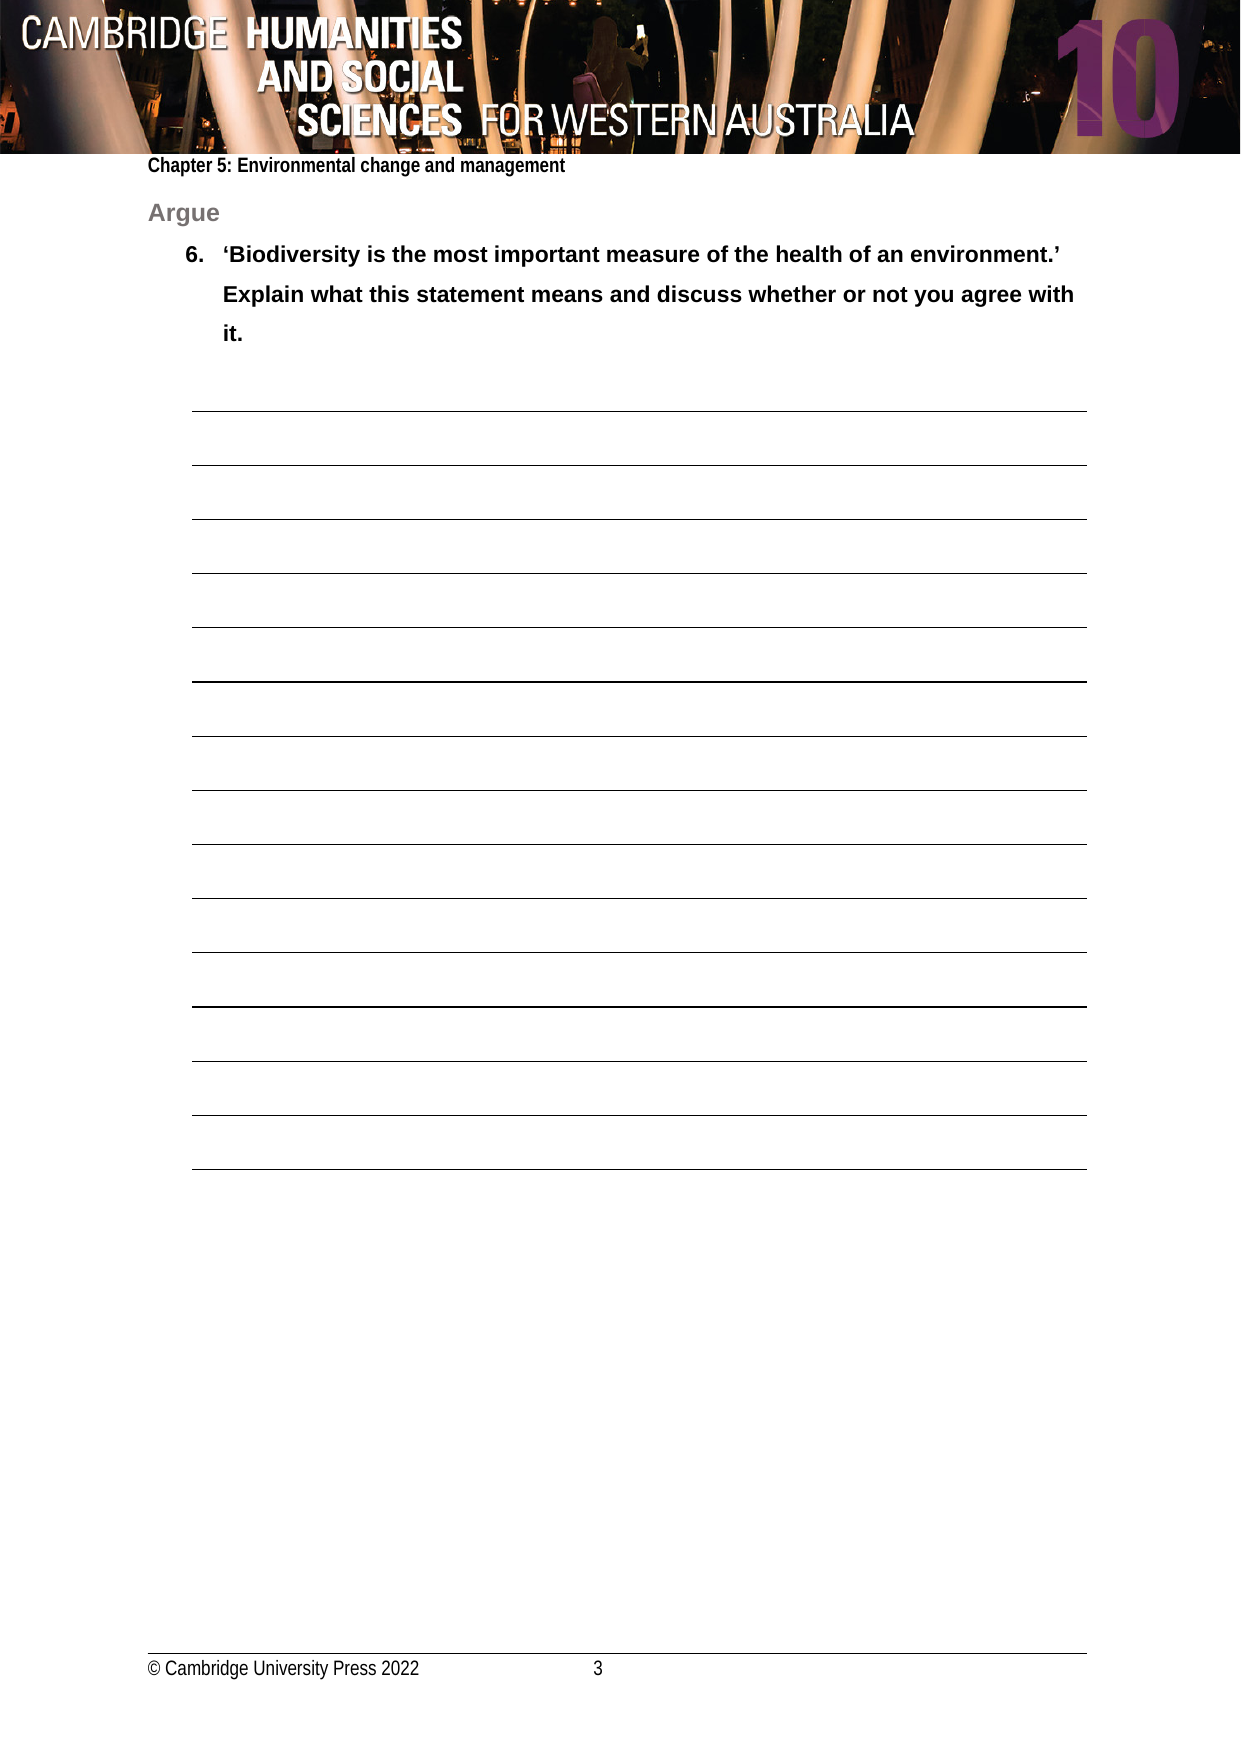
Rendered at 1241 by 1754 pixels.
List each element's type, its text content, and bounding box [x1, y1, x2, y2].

text Argue [148, 198, 1087, 227]
list ‘Biodiversity is the most important measure of the health of an environment.’ Explain what this statement means and discuss whether or not you agree with it. [185, 241, 1087, 346]
picture [0, 0, 1241, 154]
